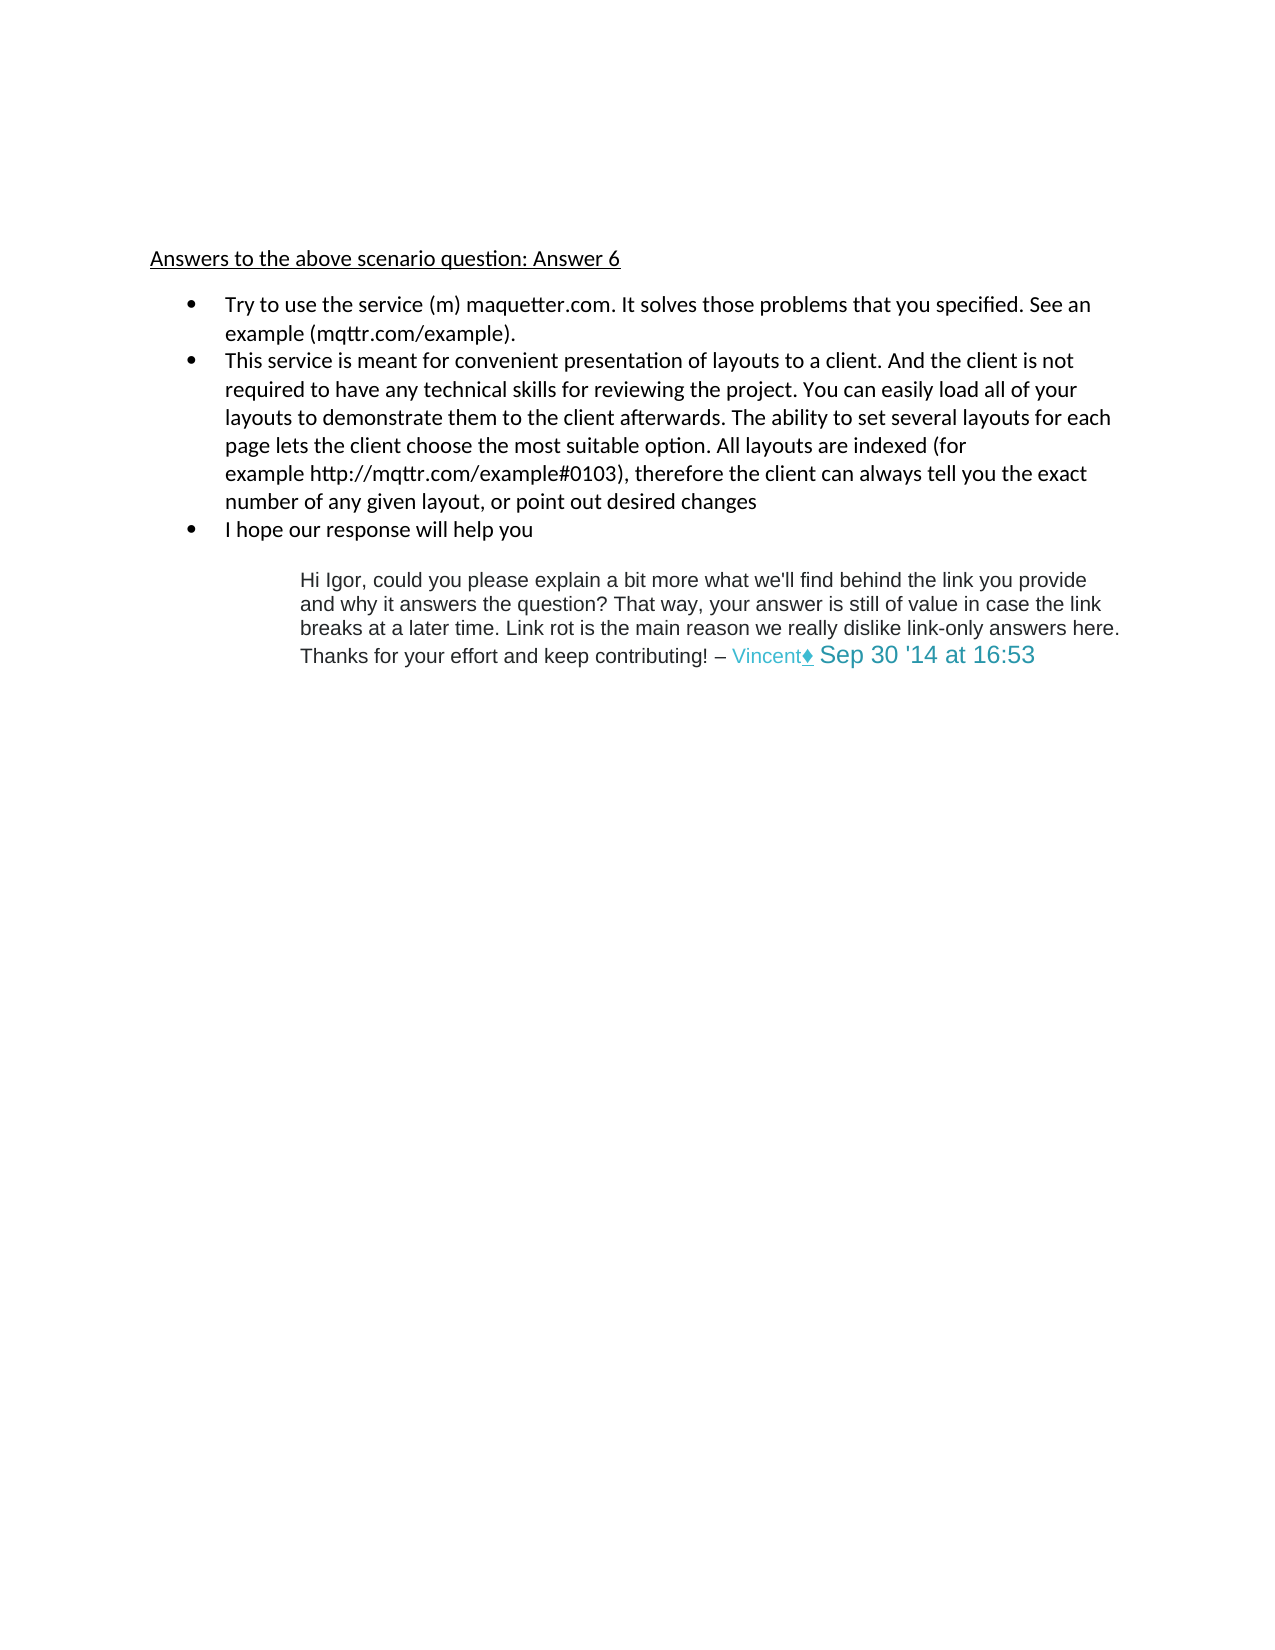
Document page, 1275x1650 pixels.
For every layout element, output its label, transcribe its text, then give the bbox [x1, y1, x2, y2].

text Answers to the above scenario question: Answer 6 [150, 244, 1125, 272]
list This service is meant for convenient presentation of layouts to a client. And the client is not required to have any technical skills for reviewing the project. You can easily load all of your layouts to demonstrate them to the client afterwards. The ability to set several layouts for each page lets the client choose the most suitable option. All layouts are indexed (for example http://mqttr.com/example#0103), therefore the client can always tell you the exact number of any given layout, or point out desired changes [187, 347, 1125, 515]
list I hope our response will help you [187, 515, 1125, 543]
list Try to use the service (m) maquetter.com. It solves those problems that you specified. See an example (mqttr.com/example). [187, 291, 1125, 347]
